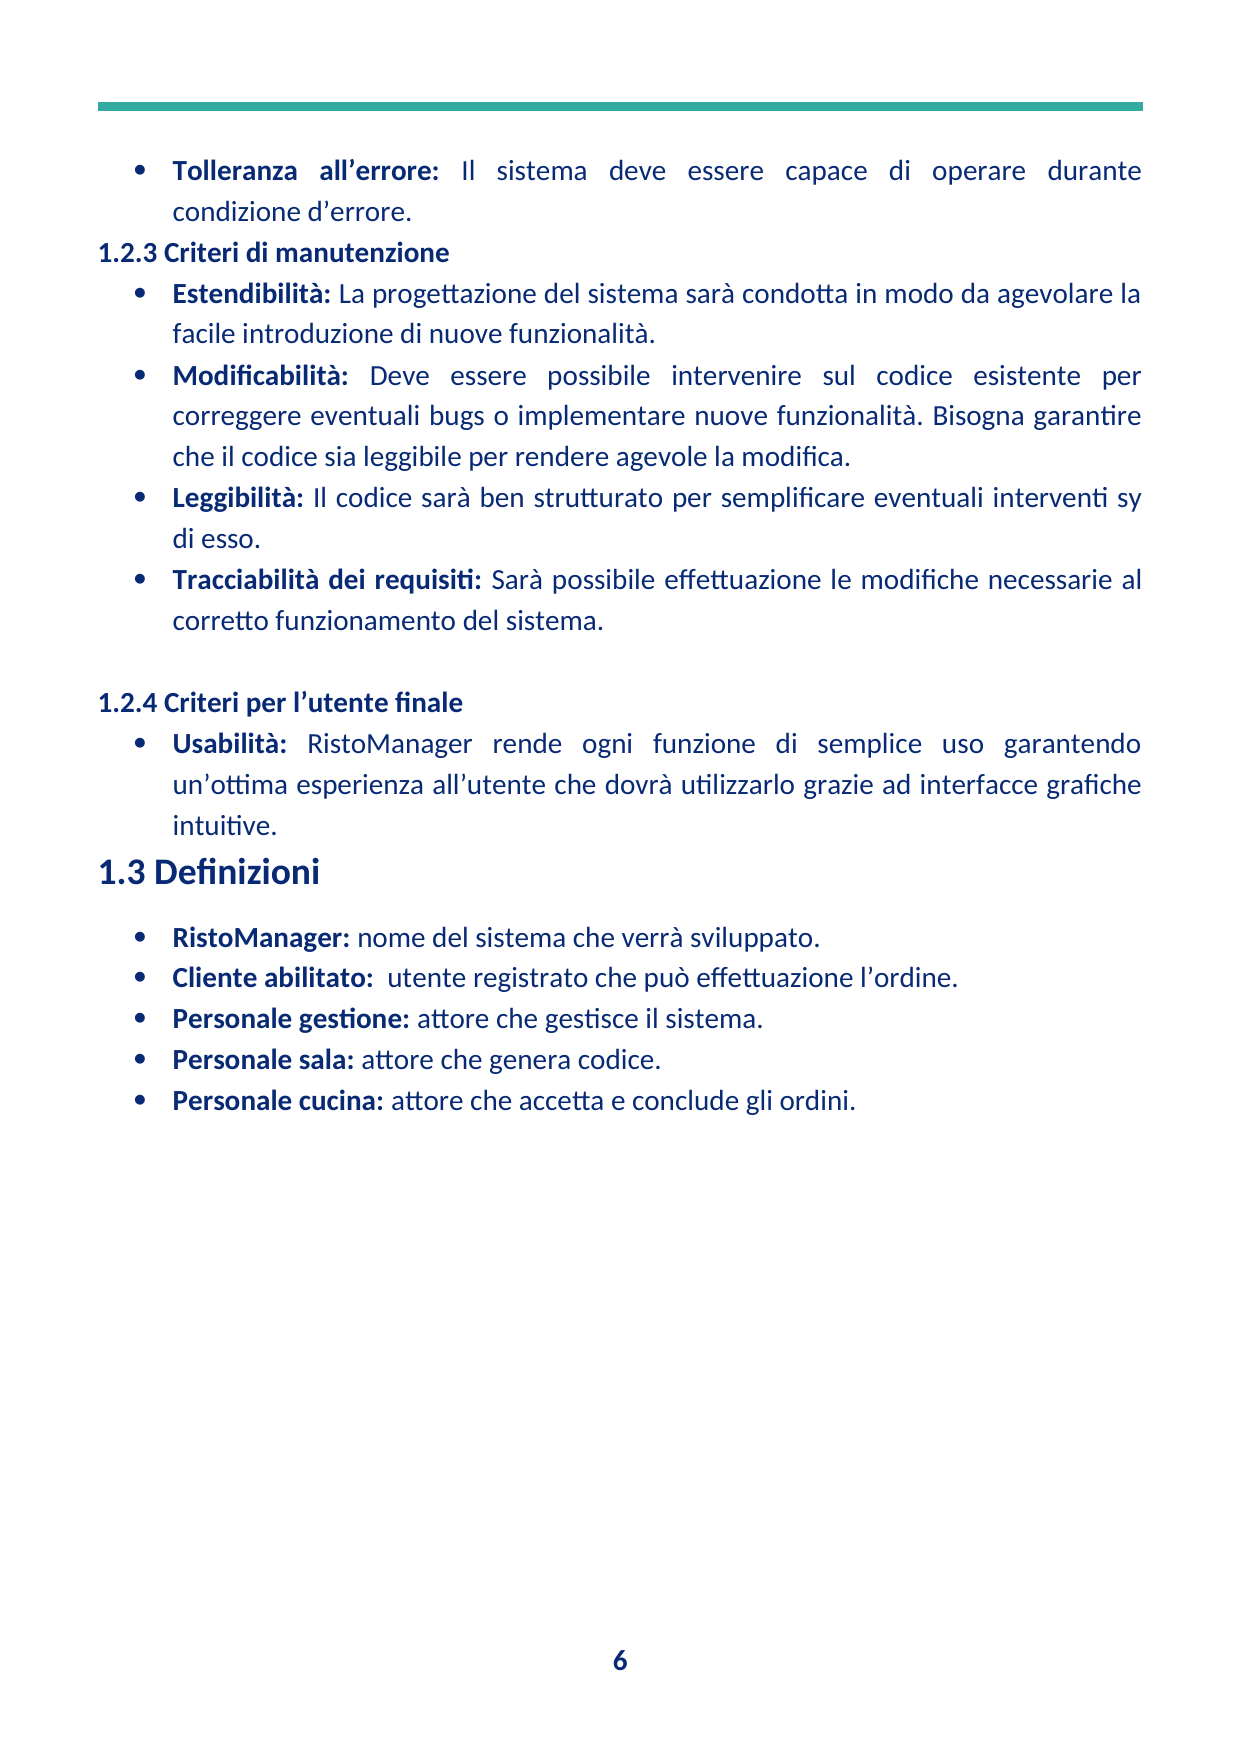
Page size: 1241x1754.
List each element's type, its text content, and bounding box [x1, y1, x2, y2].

list Tolleranza all’errore: Il sistema deve essere capace di operare durante condizione d’errore. [135, 152, 1143, 228]
text 1.2.3 Criteri di manutenzione [97, 234, 1143, 269]
list Personale sala: attore che genera codice. [135, 1041, 1143, 1077]
list Modificabilità: Deve essere possibile intervenire sul codice esistente per correggere eventuali bugs o implementare nuove funzionalità. Bisogna garantire che il codice sia leggibile per rendere agevole la modifica. [135, 357, 1143, 474]
text 1.2.4 Criteri per l’utente finale [97, 684, 1143, 720]
list Personale cucina: attore che accetta e conclude gli ordini. [135, 1082, 1143, 1118]
list Usabilità: RistoManager rende ogni funzione di semplice uso garantendo un’ottima esperienza all’utente che dovrà utilizzarlo grazie ad interfacce grafiche intuitive. [135, 725, 1143, 842]
list Cliente abilitato: utente registrato che può effettuazione l’ordine. [135, 959, 1143, 995]
list Estendibilità: La progettazione del sistema sarà condotta in modo da agevolare la facile introduzione di nuove funzionalità. [135, 275, 1143, 351]
subtitle 1.3 Definizioni [97, 848, 1143, 894]
list Personale gestione: attore che gestisce il sistema. [135, 1001, 1143, 1036]
list RistoManager: nome del sistema che verrà sviluppato. [135, 919, 1143, 954]
list Leggibilità: Il codice sarà ben strutturato per semplificare eventuali interventi sy di esso. [135, 479, 1143, 556]
list Tracciabilità dei requisiti: Sarà possibile effettuazione le modifiche necessarie al corretto funzionamento del sistema. [135, 561, 1143, 638]
